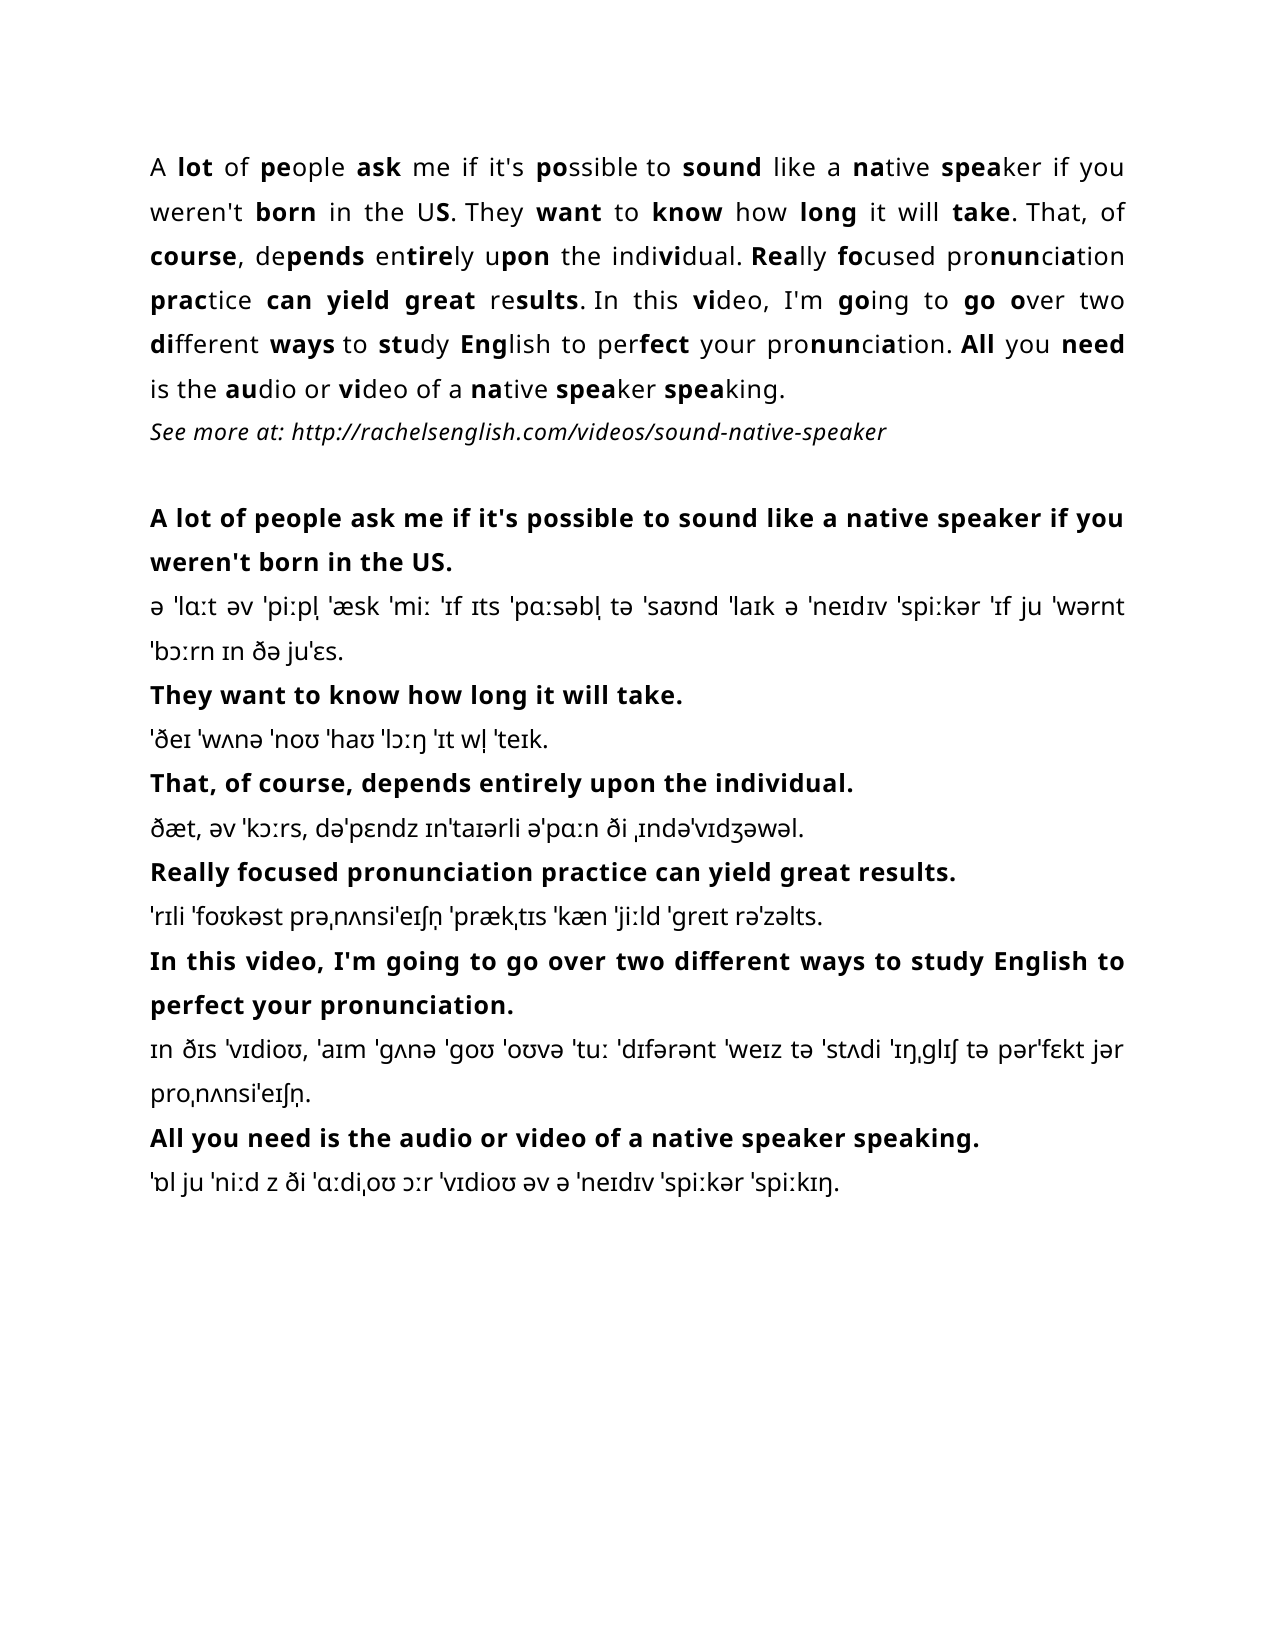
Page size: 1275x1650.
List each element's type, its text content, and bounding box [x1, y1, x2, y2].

text ə ˈlɑːt əv ˈpiːpl̩ ˈæsk ˈmiː ˈɪf ɪts ˈpɑːsəbl̩ tə ˈsaʊnd ˈlaɪk ə ˈneɪdɪv ˈspiːkər ˈɪf ju ˈwərnt ˈbɔːrn ɪn ðə juˈɛs. [150, 589, 1125, 667]
text ˈrɪli ˈfoʊkəst prəˌnʌnsiˈeɪʃn̩ ˈprækˌtɪs ˈkæn ˈjiːld ˈɡreɪt rəˈzəlts. [150, 899, 1125, 933]
text ɪn ðɪs ˈvɪdioʊ, ˈaɪm ˈgʌnə ˈɡoʊ ˈoʊvə ˈtuː ˈdɪfərənt ˈweɪz tə ˈstʌdi ˈɪŋˌɡlɪʃ tə pərˈfɛkt jər proˌnʌnsiˈeɪʃn̩. [150, 1032, 1125, 1110]
list See more at: http://rachelsenglish.com/videos/sound-native-speaker [150, 416, 1125, 447]
text ˈðeɪ ˈwʌnə ˈnoʊ ˈhaʊ ˈlɔːŋ ˈɪt wl̩ ˈteɪk. [150, 722, 1125, 756]
text A lot of people ask me if it's possible to sound like a native speaker if you weren't born in the US. [150, 501, 1125, 579]
text They want to know how long it will take. [150, 678, 1125, 712]
text ˈɒl ju ˈniːd z ði ˈɑːdiˌoʊ ɔːr ˈvɪdioʊ əv ə ˈneɪdɪv ˈspiːkər ˈspiːkɪŋ. [150, 1164, 1125, 1199]
text Really focused pronunciation practice can yield great results. [150, 855, 1125, 889]
text A lot of people ask me if it's possible to sound like a native speaker if you weren't born in the US. They want to know how long it will take. That, of course, depends entirely upon the individual. Really focused pronunciation practice can yield great results. In this video, I'm going to go over two different ways to study English to perfect your pronunciation. All you need is the audio or video of a native speaker speaking. [150, 150, 1125, 405]
text In this video, I'm going to go over two different ways to study English to perfect your pronunciation. [150, 943, 1125, 1022]
text ðæt, əv ˈkɔːrs, dəˈpɛndz ɪnˈtaɪərli əˈpɑːn ði ˌɪndəˈvɪdʒəwəl. [150, 810, 1125, 844]
text All you need is the audio or video of a native speaker speaking. [150, 1120, 1125, 1154]
text That, of course, depends entirely upon the individual. [150, 766, 1125, 800]
